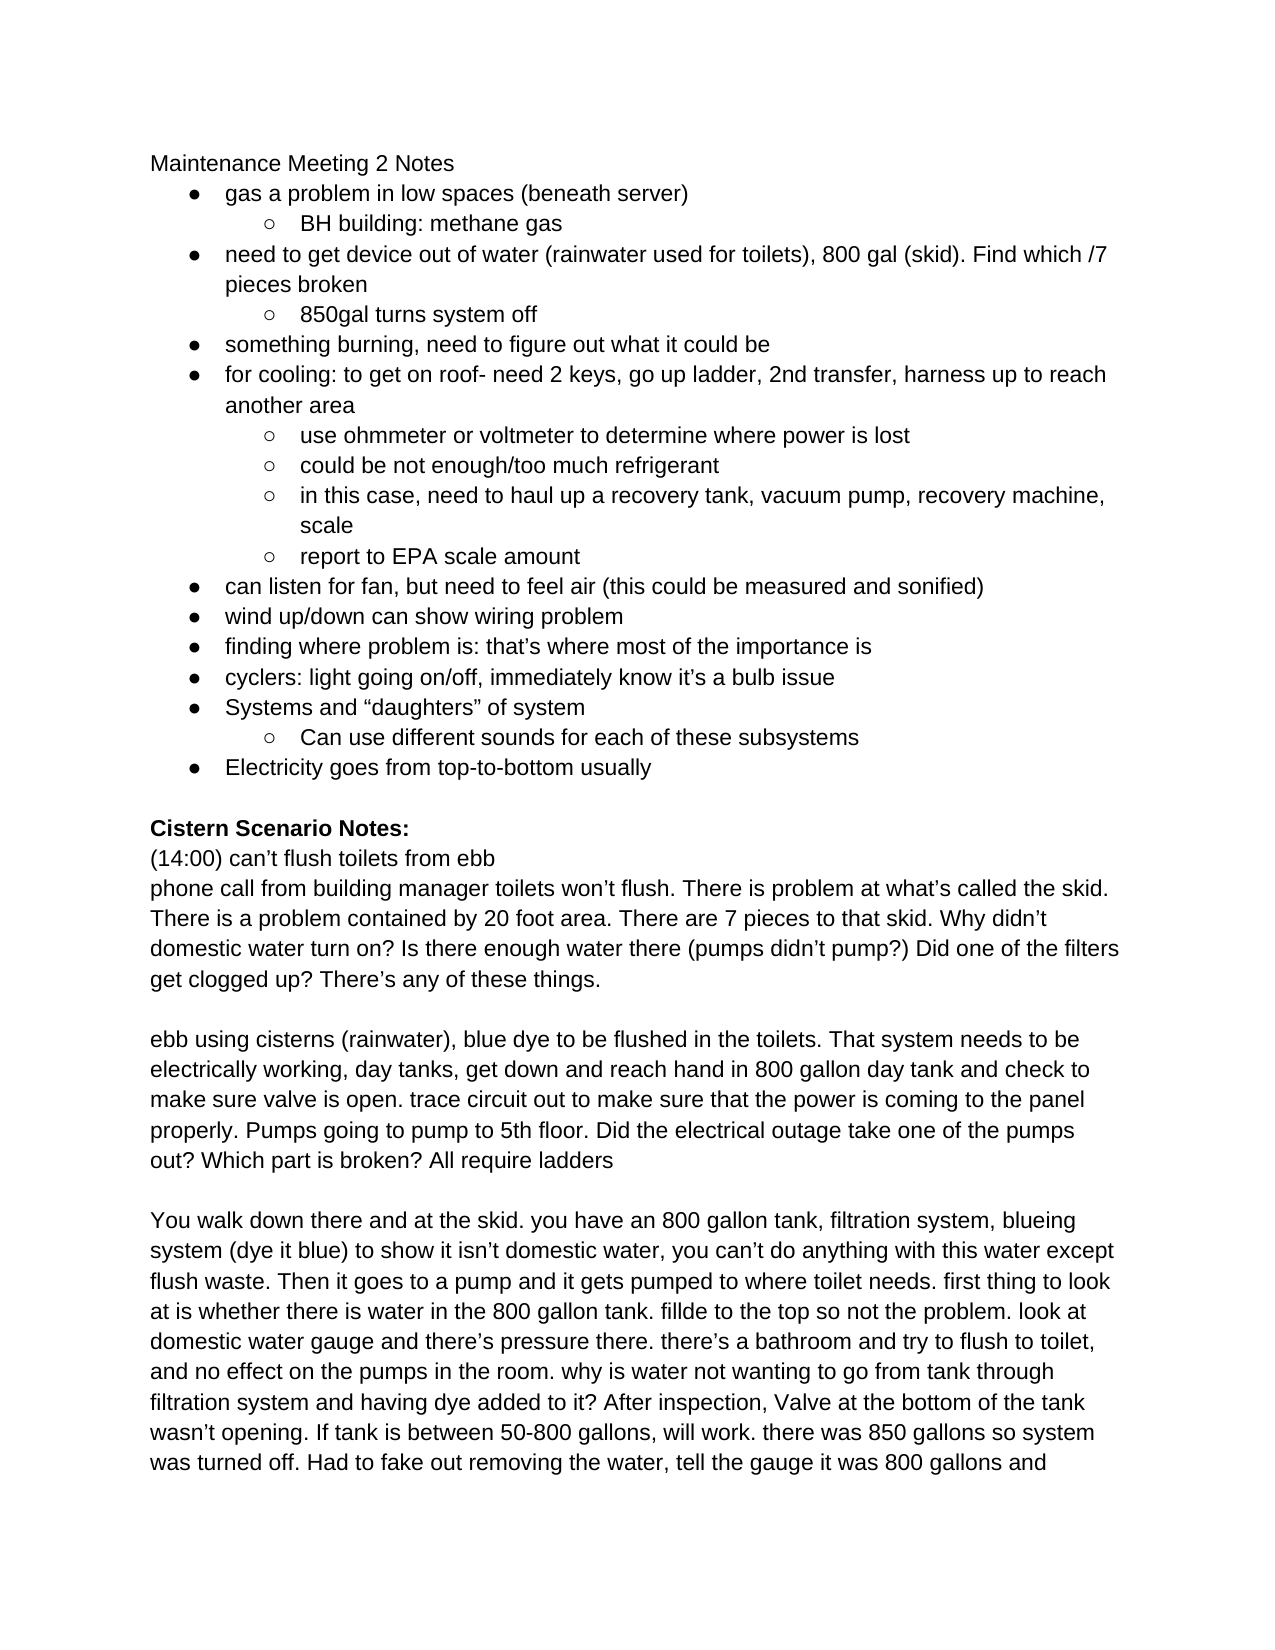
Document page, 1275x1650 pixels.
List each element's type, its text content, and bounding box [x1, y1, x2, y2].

text ebb using cisterns (rainwater), blue dye to be flushed in the toilets. That system needs to be electrically working, day tanks, get down and reach hand in 800 gallon day tank and check to make sure valve is open. trace circuit out to make sure that the power is coming to the panel properly. Pumps going to pump to 5th floor. Did the electrical outage take one of the pumps out? Which part is broken? All require ladders [150, 1026, 1125, 1173]
text Cistern Scenario Notes: [150, 814, 1125, 841]
list for cooling: to get on roof- need 2 keys, go up ladder, 2nd transfer, harness up to reach another area [187, 361, 1125, 418]
list 850gal turns system off [262, 301, 1125, 327]
list cyclers: light going on/off, immediately know it’s a bulb issue [187, 663, 1125, 690]
list can listen for fan, but need to feel air (this could be measured and sonified) [187, 573, 1125, 599]
list could be not enough/too much refrigerant [262, 452, 1125, 478]
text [150, 1207, 1125, 1475]
list report to EPA scale amount [262, 543, 1125, 569]
list Systems and “daughters” of system [187, 694, 1125, 720]
list need to get device out of water (rainwater used for toilets), 800 gal (skid). Find which /7 pieces broken [187, 241, 1125, 297]
list Electricity goes from top-to-bottom usually [187, 754, 1125, 781]
text Maintenance Meeting 2 Notes [150, 150, 1125, 176]
text phone call from building manager toilets won’t flush. There is problem at what’s called the skid. There is a problem contained by 20 foot area. There are 7 pieces to that skid. Why didn’t domestic water turn on? Is there enough water there (pumps didn’t pump?) Did one of the filters get clogged up? There’s any of these things. [150, 875, 1125, 992]
list something burning, need to figure out what it could be [187, 331, 1125, 358]
list finding where problem is: that’s where most of the importance is [187, 633, 1125, 660]
text (14:00) can’t flush toilets from ebb [150, 845, 1125, 871]
list BH building: methane gas [262, 210, 1125, 237]
list Can use different sounds for each of these subsystems [262, 724, 1125, 750]
list wind up/down can show wiring problem [187, 603, 1125, 629]
list gas a problem in low spaces (beneath server) [187, 180, 1125, 207]
list in this case, need to haul up a recovery tank, vacuum pump, recovery machine, scale [262, 482, 1125, 539]
list use ohmmeter or voltmeter to determine where power is lost [262, 422, 1125, 448]
